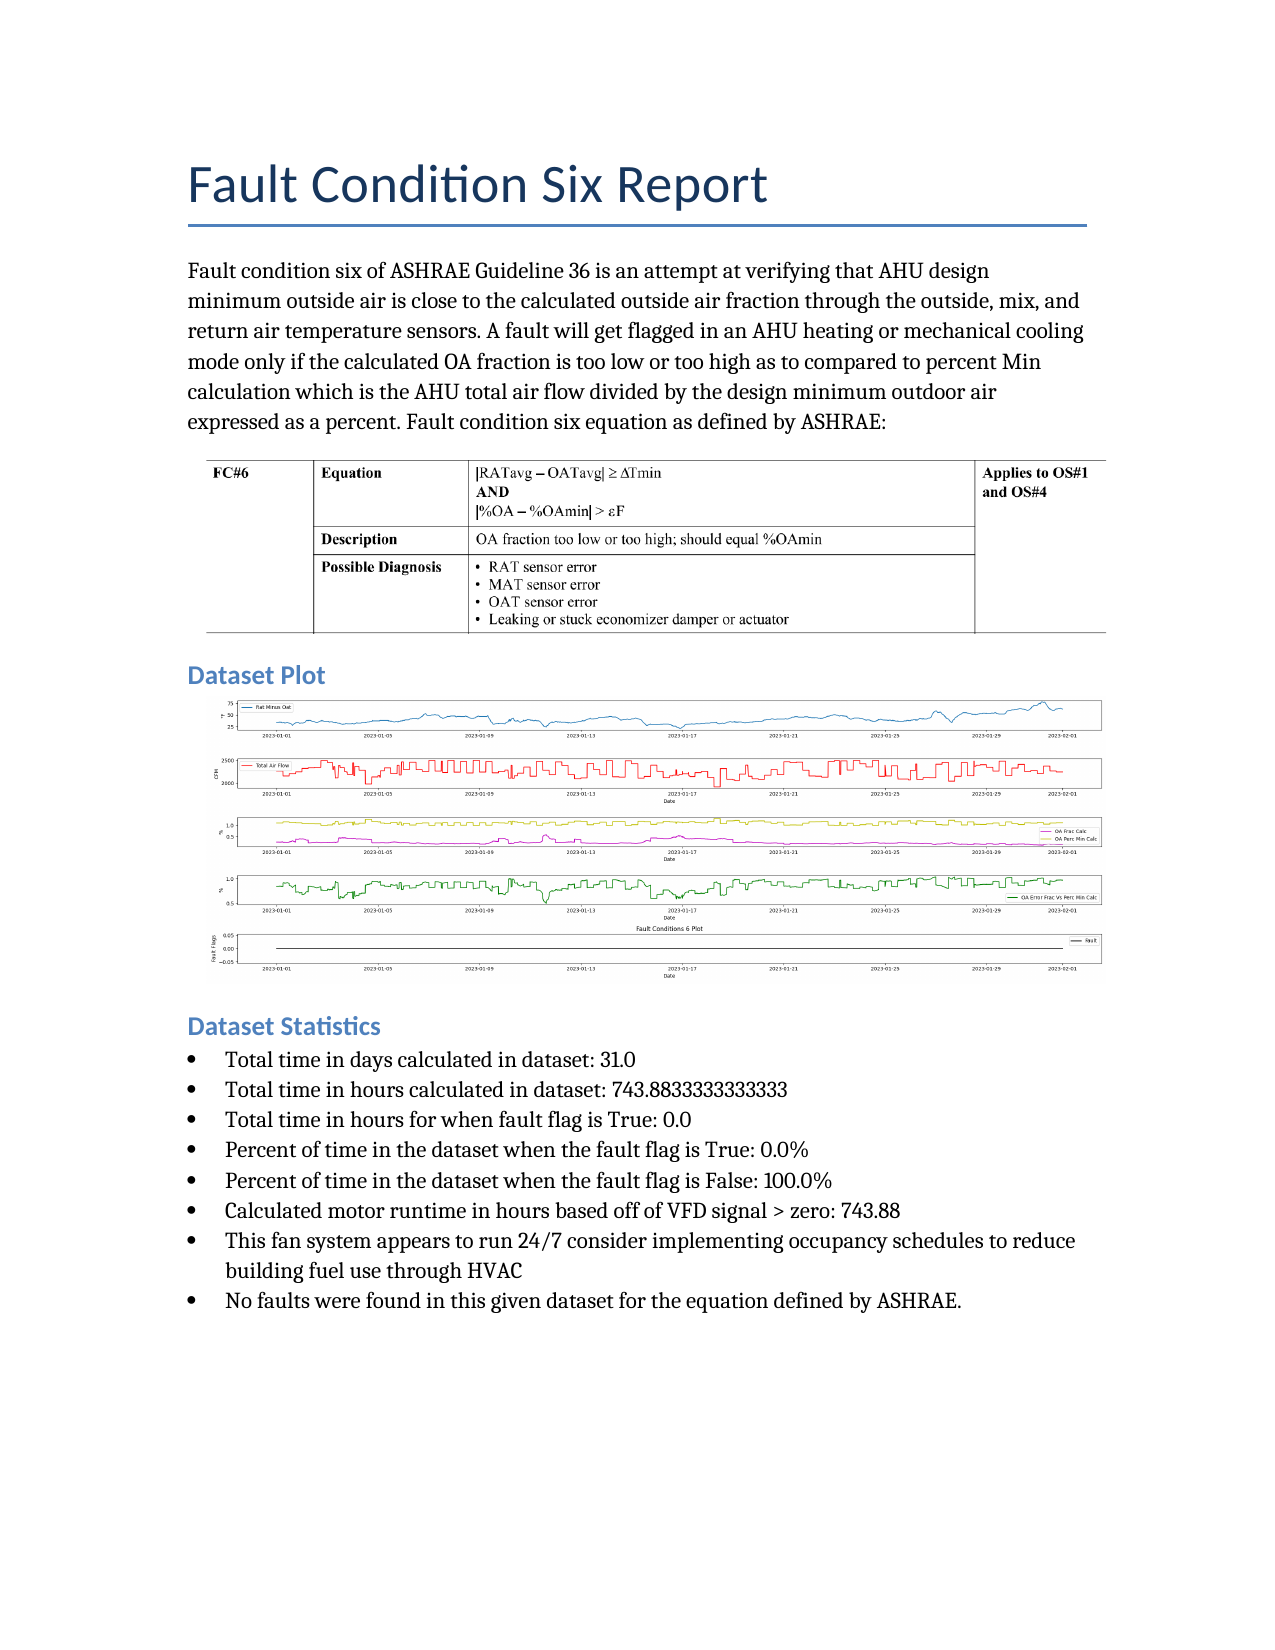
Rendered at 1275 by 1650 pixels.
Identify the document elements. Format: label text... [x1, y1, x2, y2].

picture [206, 696, 1107, 984]
list This fan system appears to run 24/7 consider implementing occupancy schedules to reduce building fuel use through HVAC [187, 1228, 1087, 1284]
title Fault Condition Six Report [187, 150, 1087, 227]
list Percent of time in the dataset when the fault flag is False: 100.0% [187, 1167, 1087, 1194]
list Total time in hours calculated in dataset: 743.8833333333333 [187, 1077, 1087, 1103]
picture [206, 460, 1107, 634]
list Calculated motor runtime in hours based off of VFD signal > zero: 743.88 [187, 1198, 1087, 1224]
text Fault condition six of ASHRAE Guideline 36 is an attempt at verifying that AHU design minimum outside air is close to the calculated outside air fraction through the outside, mix, and return air temperature sensors. A fault will get flagged in an AHU heating or mechanical cooling mode only if the calculated OA fraction is too low or too high as to compared to percent Min calculation which is the AHU total air flow divided by the design minimum outdoor air expressed as a percent. Fault condition six equation as defined by ASHRAE: [187, 258, 1087, 435]
list Total time in days calculated in dataset: 31.0 [187, 1047, 1087, 1073]
list Percent of time in the dataset when the fault flag is True: 0.0% [187, 1137, 1087, 1163]
list Total time in hours for when fault flag is True: 0.0 [187, 1107, 1087, 1133]
list No faults were found in this given dataset for the equation defined by ASHRAE. [187, 1288, 1087, 1314]
subtitle Dataset Plot [187, 658, 1087, 691]
subtitle Dataset Statistics [187, 1009, 1087, 1042]
